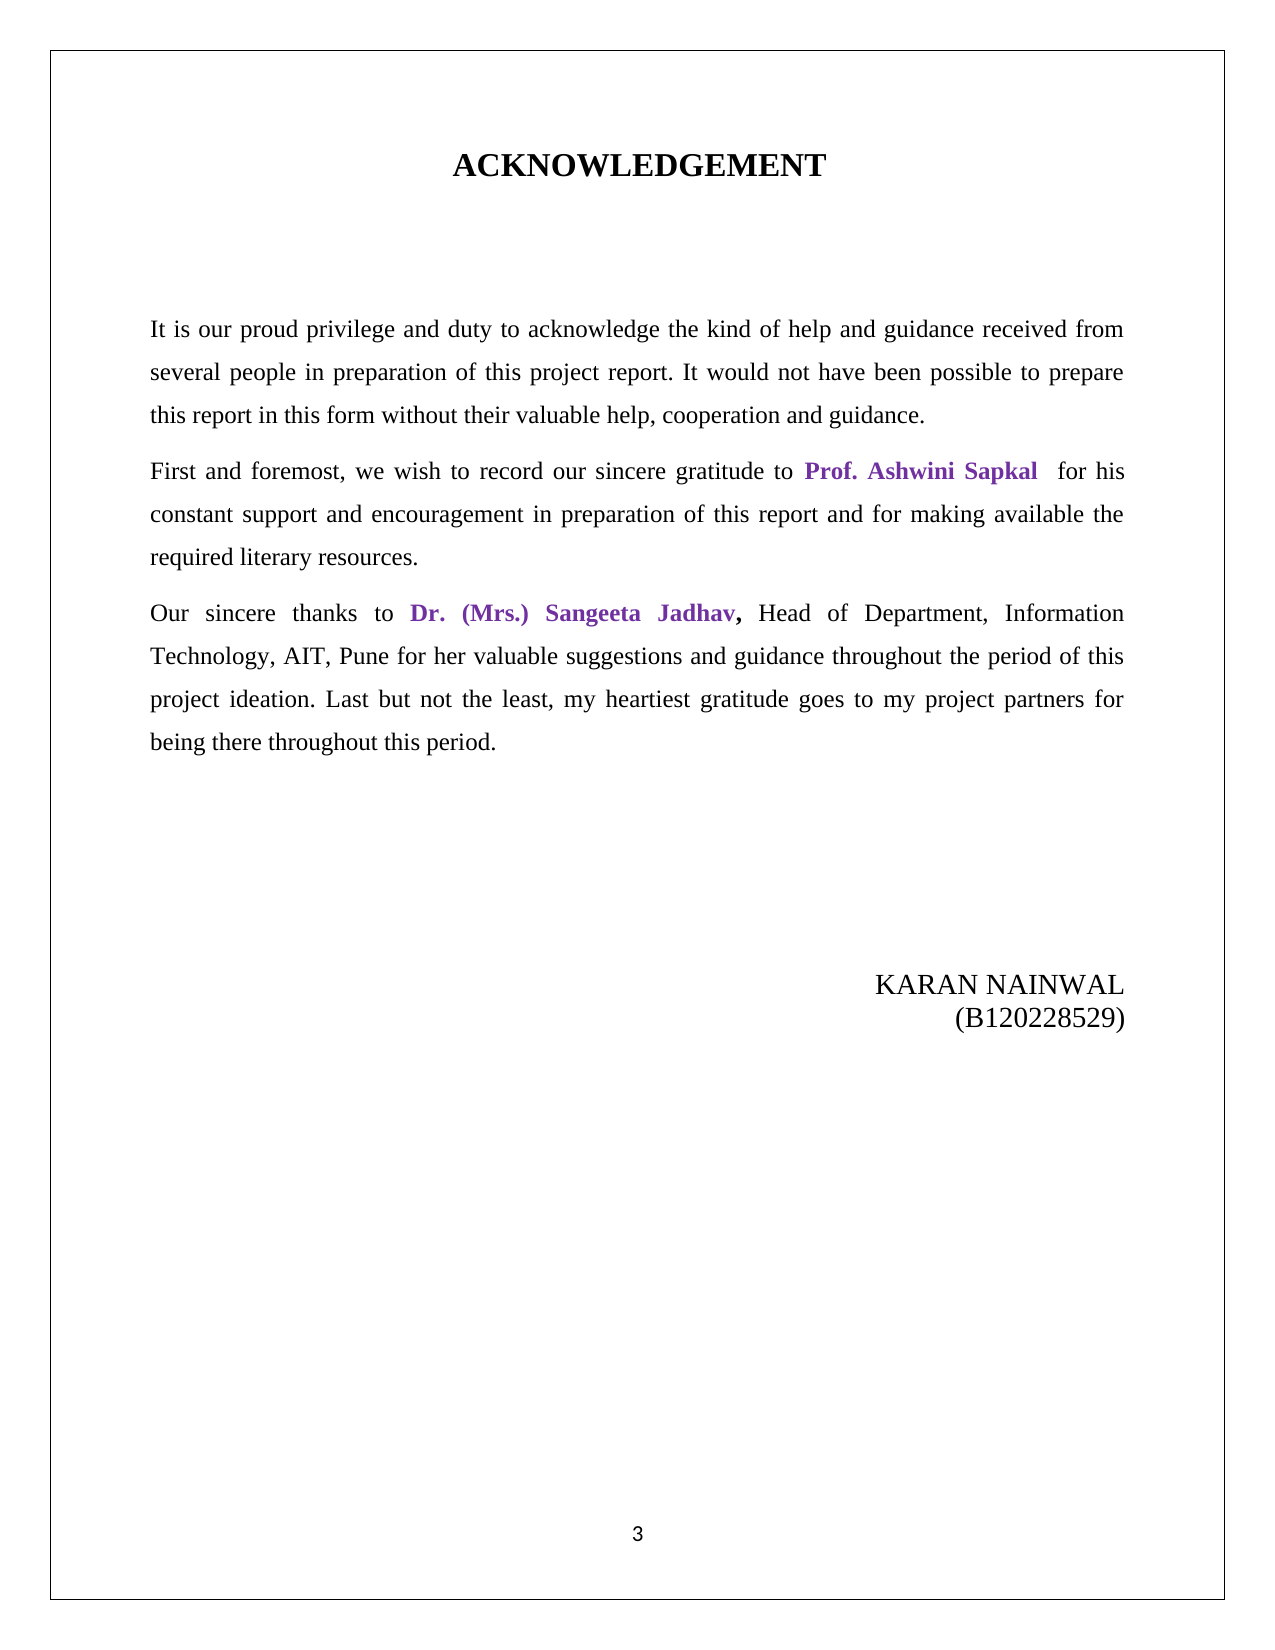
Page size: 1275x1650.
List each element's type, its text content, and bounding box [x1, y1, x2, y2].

text KARAN NAINWAL [150, 967, 1125, 1000]
text It is our proud privilege and duty to acknowledge the kind of help and guidance received from several people in preparation of this project report. It would not have been possible to prepare this report in this form without their valuable help, cooperation and guidance. [150, 314, 1125, 429]
text Our sincere thanks to Dr. (Mrs.) Sangeeta Jadhav, Head of Department, Information Technology, AIT, Pune for her valuable suggestions and guidance throughout the period of this project ideation. Last but not the least, my heartiest gratitude goes to my project partners for being there throughout this period. [150, 598, 1125, 756]
text (B120228529) [150, 1000, 1125, 1034]
text First and foremost, we wish to record our sincere gratitude to Prof. Ashwini Sapkal for his constant support and encouragement in preparation of this report and for making available the required literary resources. [150, 456, 1125, 571]
text ACKNOWLEDGEMENT [150, 150, 1129, 183]
